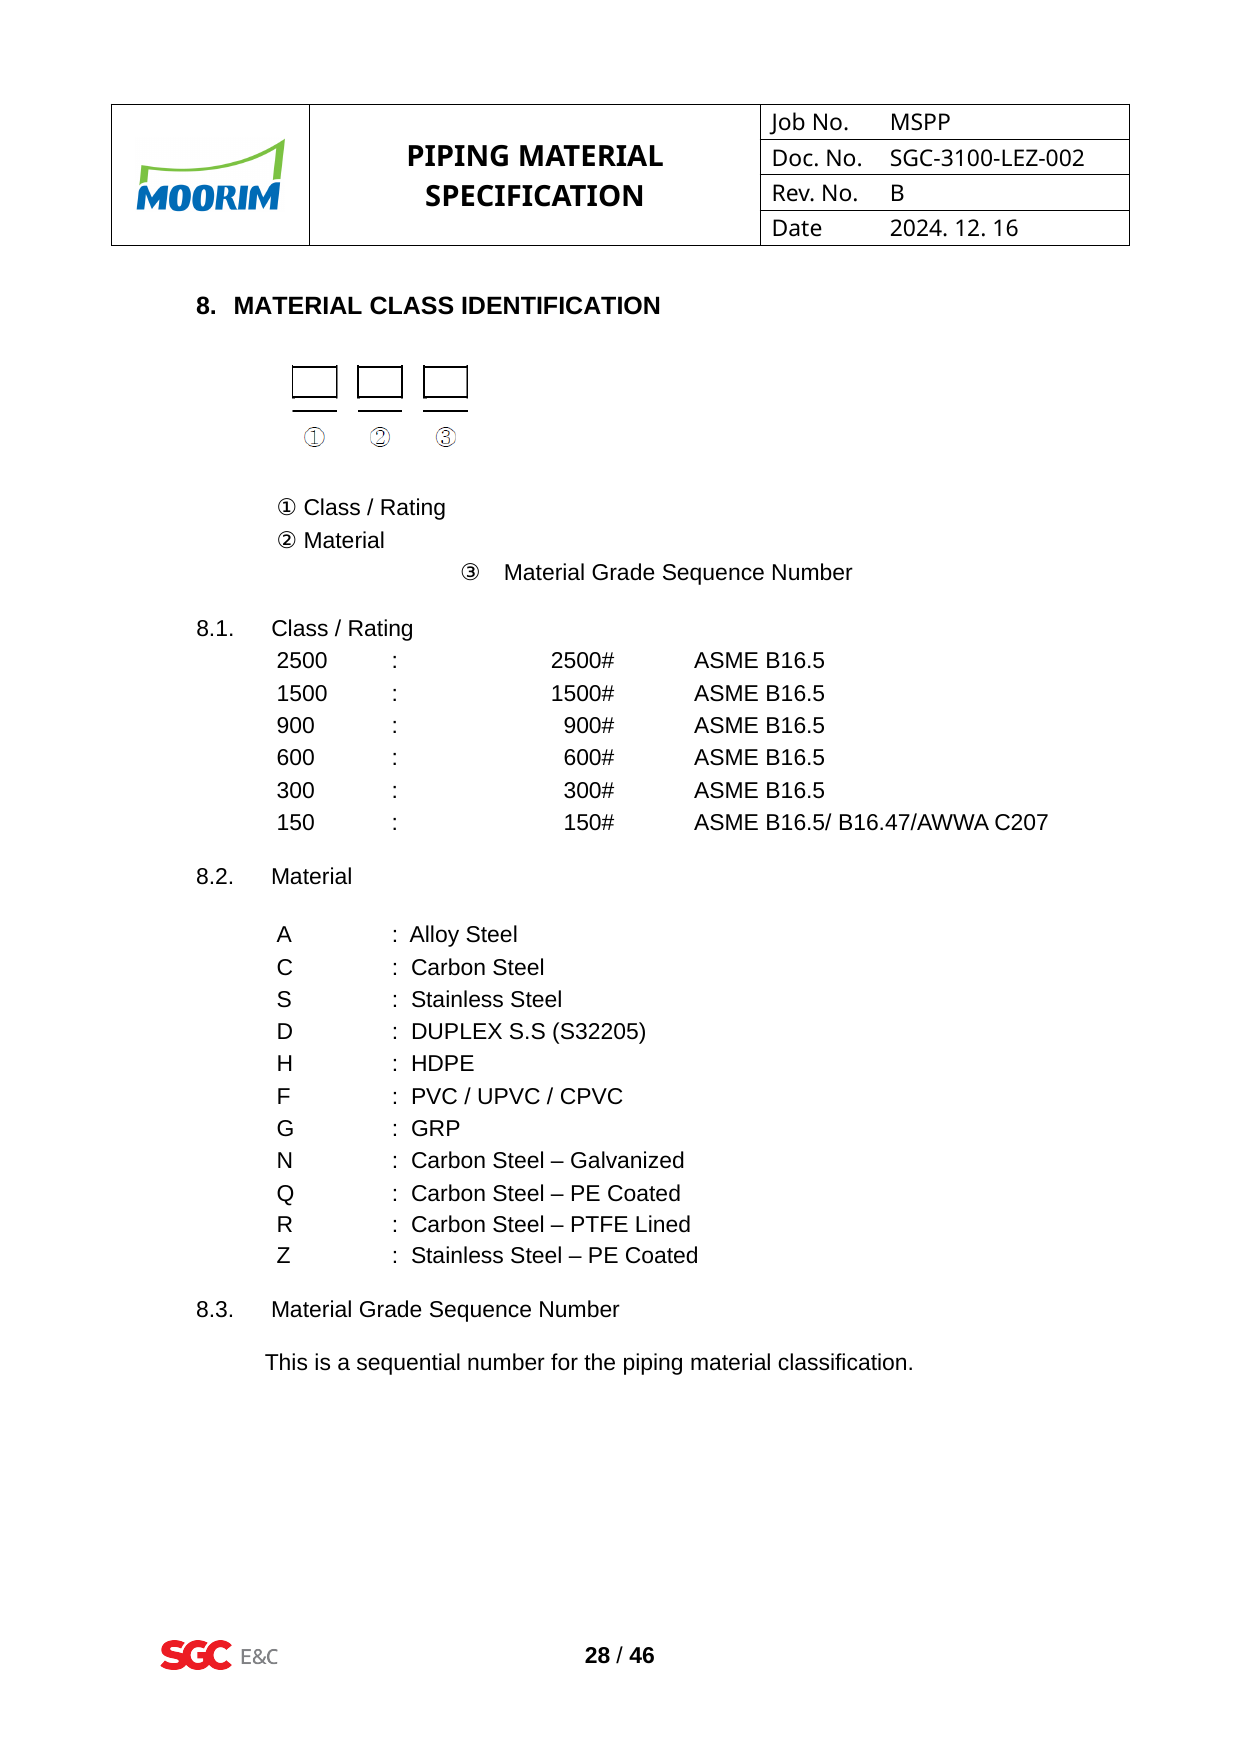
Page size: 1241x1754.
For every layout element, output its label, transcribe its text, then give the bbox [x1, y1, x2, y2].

table_cell 150# [481, 804, 625, 835]
table_cell : GRP [381, 1110, 1094, 1141]
table_cell ASME B16.5 [626, 675, 1094, 706]
table_cell 150 [266, 804, 380, 835]
table_header ASME B16.5 [626, 643, 1094, 674]
table_cell N [266, 1143, 380, 1174]
table_cell 900 [266, 707, 380, 738]
table_cell 1500# [481, 675, 625, 706]
table_cell G [266, 1110, 380, 1141]
table_cell : Stainless Steel [381, 981, 1094, 1012]
table_header ① Class / Rating [266, 490, 1089, 521]
list MATERIAL CLASS IDENTIFICATION [196, 291, 1090, 320]
table_cell : PVC / UPVC / CPVC [381, 1078, 1094, 1109]
table_cell 300# [481, 772, 625, 803]
picture [135, 137, 286, 212]
table_cell ASME B16.5 [626, 707, 1094, 738]
table_cell : [381, 707, 480, 738]
table_cell : [381, 772, 480, 803]
table_header : Alloy Steel [381, 916, 1094, 948]
table_header : [381, 643, 480, 674]
table_cell F [266, 1078, 380, 1109]
table_header 2500# [481, 643, 625, 674]
table_cell 1500 [266, 675, 380, 706]
table_cell Q R Z [266, 1175, 380, 1268]
table_cell : DUPLEX S.S (S32205) [381, 1013, 1094, 1044]
table_cell D [266, 1013, 380, 1044]
table_cell : HDPE [381, 1046, 1094, 1077]
table_header 2500 [266, 643, 380, 674]
picture [160, 1640, 278, 1670]
table_cell : Carbon Steel – Galvanized [381, 1143, 1094, 1174]
table_cell S [266, 981, 380, 1012]
text This is a sequential number for the piping material classification. [264, 1348, 1090, 1375]
table_cell : [381, 739, 480, 771]
table_cell H [266, 1046, 380, 1077]
table_cell : Carbon Steel [381, 949, 1094, 980]
table_cell C [266, 949, 380, 980]
table_cell 900# [481, 707, 625, 738]
table_cell ASME B16.5 [626, 739, 1094, 771]
list Class / Rating [196, 615, 1090, 641]
table_cell ASME B16.5 [626, 772, 1094, 803]
table_cell 600# [481, 739, 625, 771]
table_cell Material Grade Sequence Number [266, 554, 1089, 585]
table_cell 300 [266, 772, 380, 803]
table_cell : Carbon Steel – PE Coated : Carbon Steel – PTFE Lined : Stainless Steel – PE Coated [381, 1175, 1094, 1268]
table_header A [266, 916, 380, 948]
list Material Grade Sequence Number [196, 1296, 1090, 1322]
table_cell ASME B16.5/ B16.47/AWWA C207 [626, 804, 1094, 835]
list Material [196, 863, 1090, 889]
table_cell : [381, 675, 480, 706]
table_cell ② Material [266, 522, 1089, 553]
picture [264, 348, 488, 460]
table_cell 600 [266, 739, 380, 771]
table_cell : [381, 804, 480, 835]
